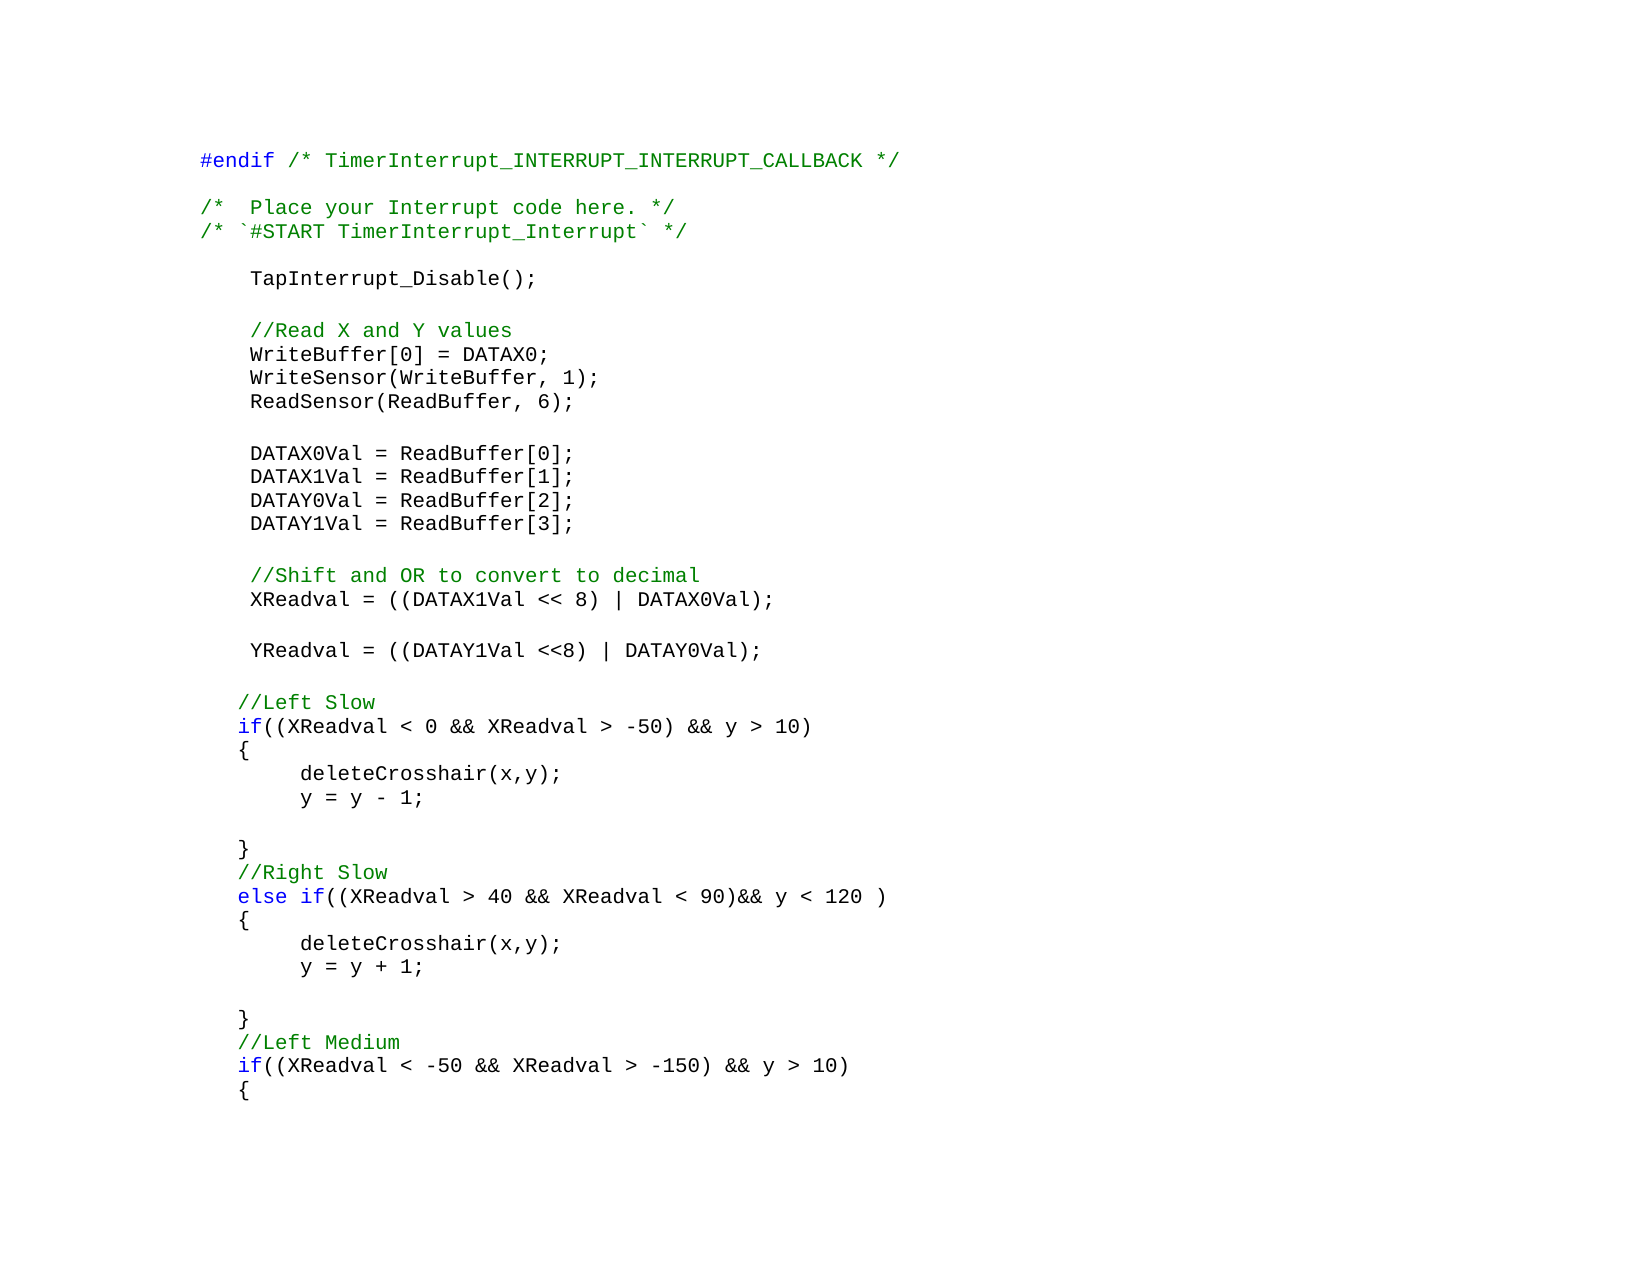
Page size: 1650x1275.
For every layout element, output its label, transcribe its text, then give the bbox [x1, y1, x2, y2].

text } [150, 1008, 1500, 1032]
text { [150, 909, 1500, 933]
text deleteCrosshair(x,y); [150, 763, 1500, 787]
text deleteCrosshair(x,y); [150, 933, 1500, 957]
text //Right Slow [150, 862, 1500, 886]
text DATAY1Val = ReadBuffer[3]; [150, 513, 1500, 537]
text y = y + 1; [150, 957, 1500, 980]
text else if((XReadval > 40 && XReadval < 90)&& y < 120 ) [150, 886, 1500, 909]
text DATAX1Val = ReadBuffer[1]; [150, 466, 1500, 490]
text /* `#START TimerInterrupt_Interrupt` */ [150, 221, 1500, 244]
text XReadval = ((DATAX1Val << 8) | DATAX0Val); [150, 589, 1500, 612]
text /* Place your Interrupt code here. */ [150, 197, 1500, 221]
text WriteBuffer[0] = DATAX0; [150, 343, 1500, 367]
text YReadval = ((DATAY1Val <<8) | DATAY0Val); [150, 640, 1500, 664]
text y = y - 1; [150, 787, 1500, 810]
text DATAX0Val = ReadBuffer[0]; [150, 442, 1500, 466]
text //Left Medium [150, 1032, 1500, 1056]
text ReadSensor(ReadBuffer, 6); [150, 391, 1500, 414]
text } [150, 838, 1500, 862]
text //Read X and Y values [150, 320, 1500, 343]
text DATAY0Val = ReadBuffer[2]; [150, 490, 1500, 513]
text TapInterrupt_Disable(); [150, 268, 1500, 292]
text { [150, 1079, 1500, 1103]
text if((XReadval < -50 && XReadval > -150) && y > 10) [150, 1056, 1500, 1079]
text WriteSensor(WriteBuffer, 1); [150, 367, 1500, 391]
text //Left Slow [150, 692, 1500, 716]
text //Shift and OR to convert to decimal [150, 565, 1500, 589]
text #endif /* TimerInterrupt_INTERRUPT_INTERRUPT_CALLBACK */ [150, 150, 1500, 174]
text if((XReadval < 0 && XReadval > -50) && y > 10) [150, 716, 1500, 739]
text { [150, 739, 1500, 763]
